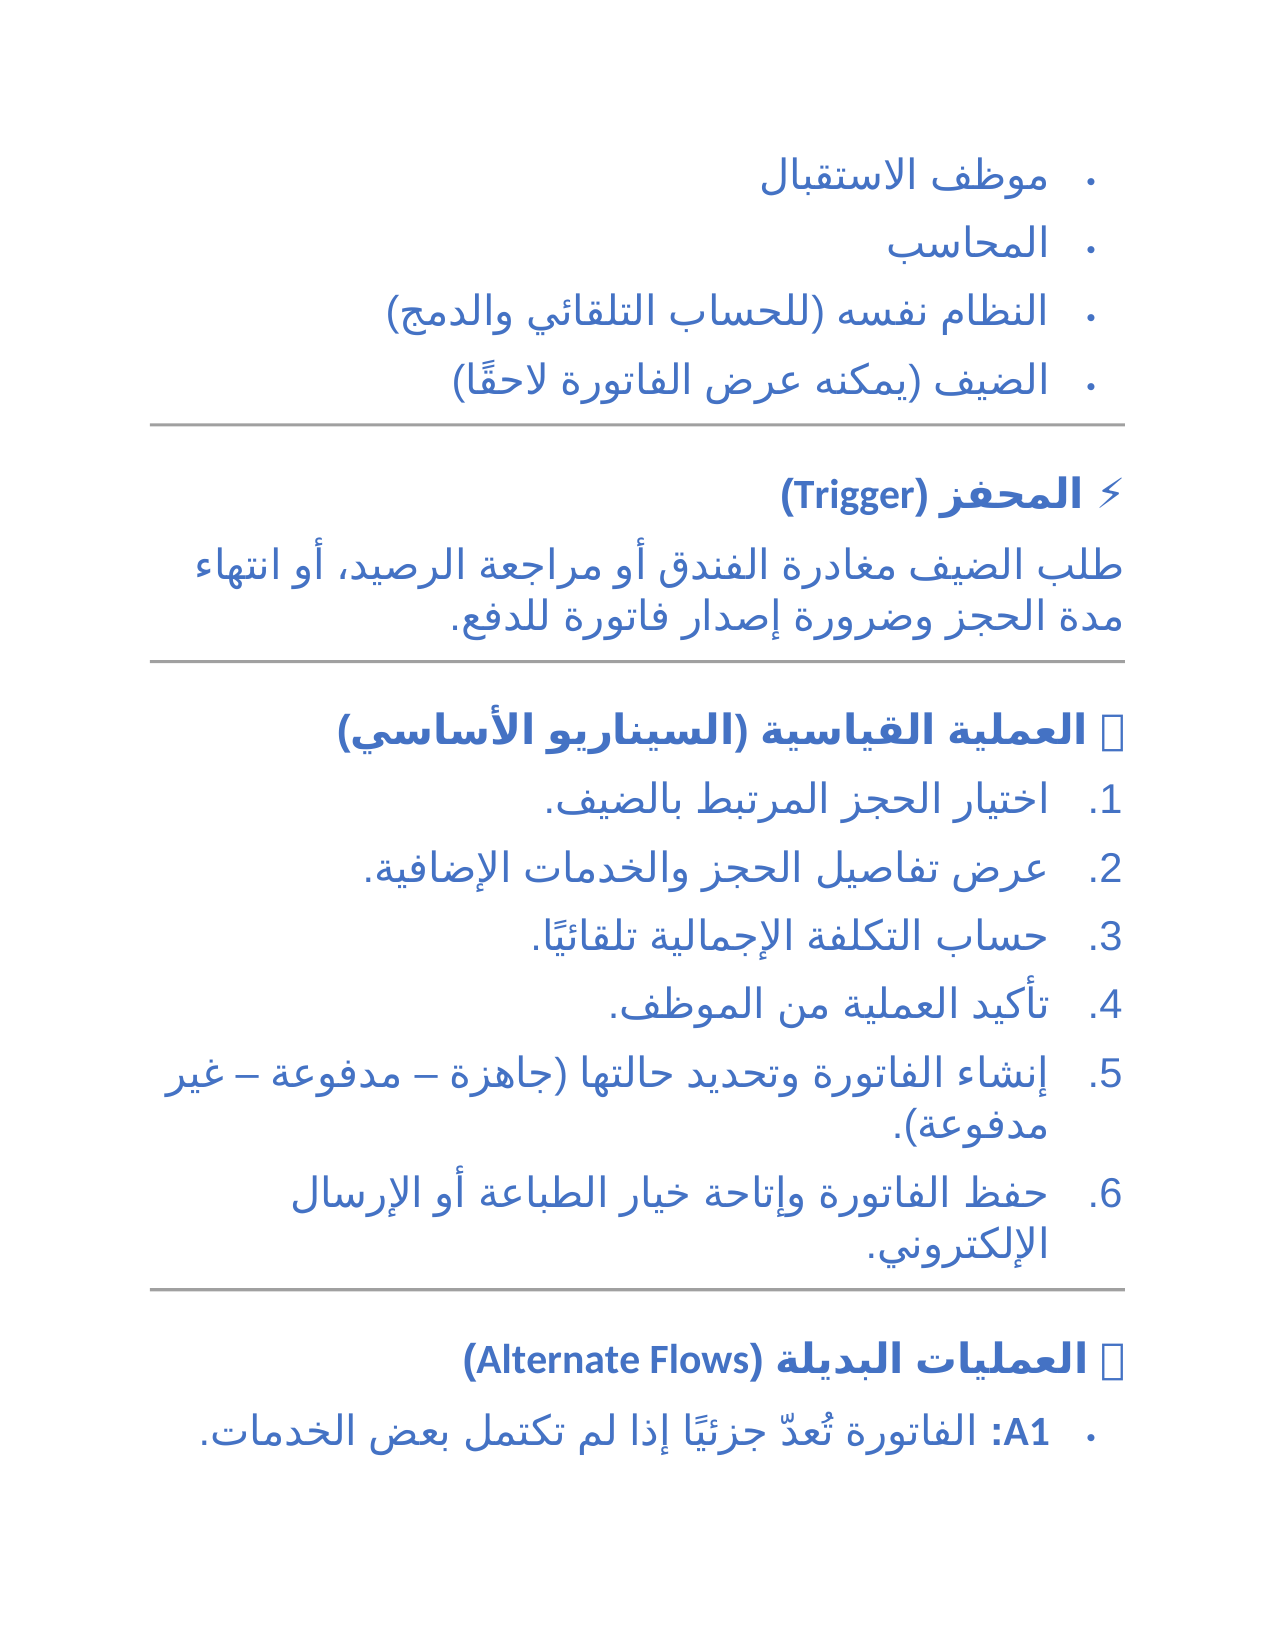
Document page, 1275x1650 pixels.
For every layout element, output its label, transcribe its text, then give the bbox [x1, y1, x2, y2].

list حفظ الفاتورة وإتاحة خيار الطباعة أو الإرسال الإلكتروني. [150, 1168, 1087, 1268]
list تأكيد العملية من الموظف. [150, 980, 1087, 1028]
list A1: الفاتورة تُعدّ جزئيًا إذا لم تكتمل بعض الخدمات. [150, 1405, 1087, 1456]
list المحاسب [150, 218, 1087, 266]
list عرض تفاصيل الحجز والخدمات الإضافية. [150, 843, 1087, 891]
list اختيار الحجز المرتبط بالضيف. [150, 775, 1087, 823]
text 🔄 العمليات البديلة (Alternate Flows) [150, 1333, 1125, 1384]
text 🌀 العملية القياسية (السيناريو الأساسي) [150, 705, 1125, 754]
list إنشاء الفاتورة وتحديد حالتها (جاهزة – مدفوعة – غير مدفوعة). [150, 1048, 1087, 1148]
list الضيف (يمكنه عرض الفاتورة لاحقًا) [150, 355, 1087, 403]
list النظام نفسه (للحساب التلقائي والدمج) [150, 287, 1087, 334]
list موظف الاستقبال [150, 150, 1087, 198]
text طلب الضيف مغادرة الفندق أو مراجعة الرصيد، أو انتهاء مدة الحجز وضرورة إصدار فاتورة للدفع. [150, 540, 1125, 640]
list حساب التكلفة الإجمالية تلقائيًا. [150, 911, 1087, 959]
text ⚡ المحفز (Trigger) [150, 468, 1125, 519]
